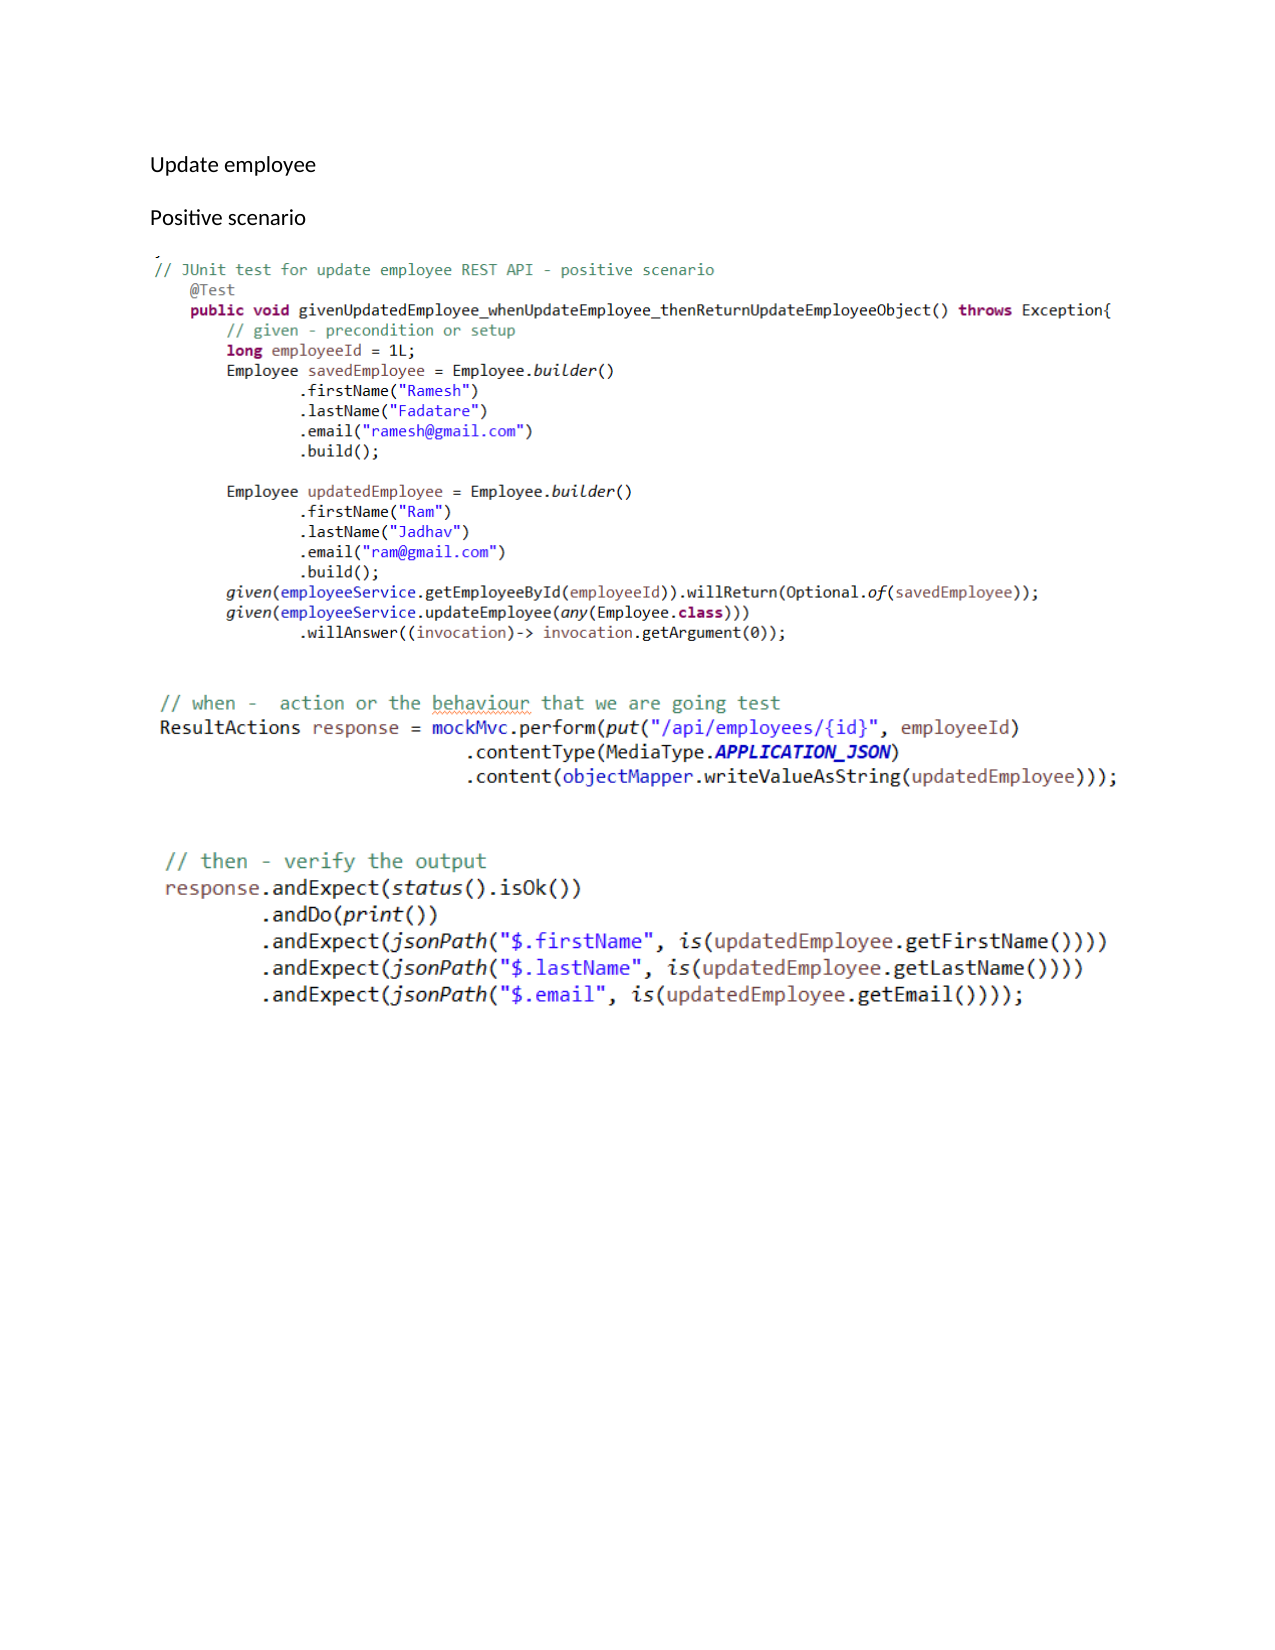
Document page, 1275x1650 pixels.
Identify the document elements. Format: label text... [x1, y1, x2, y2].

picture [150, 835, 1125, 1030]
picture [150, 684, 1125, 811]
text Update employee [150, 150, 1125, 178]
picture [150, 256, 1125, 660]
text Positive scenario [150, 203, 1125, 231]
